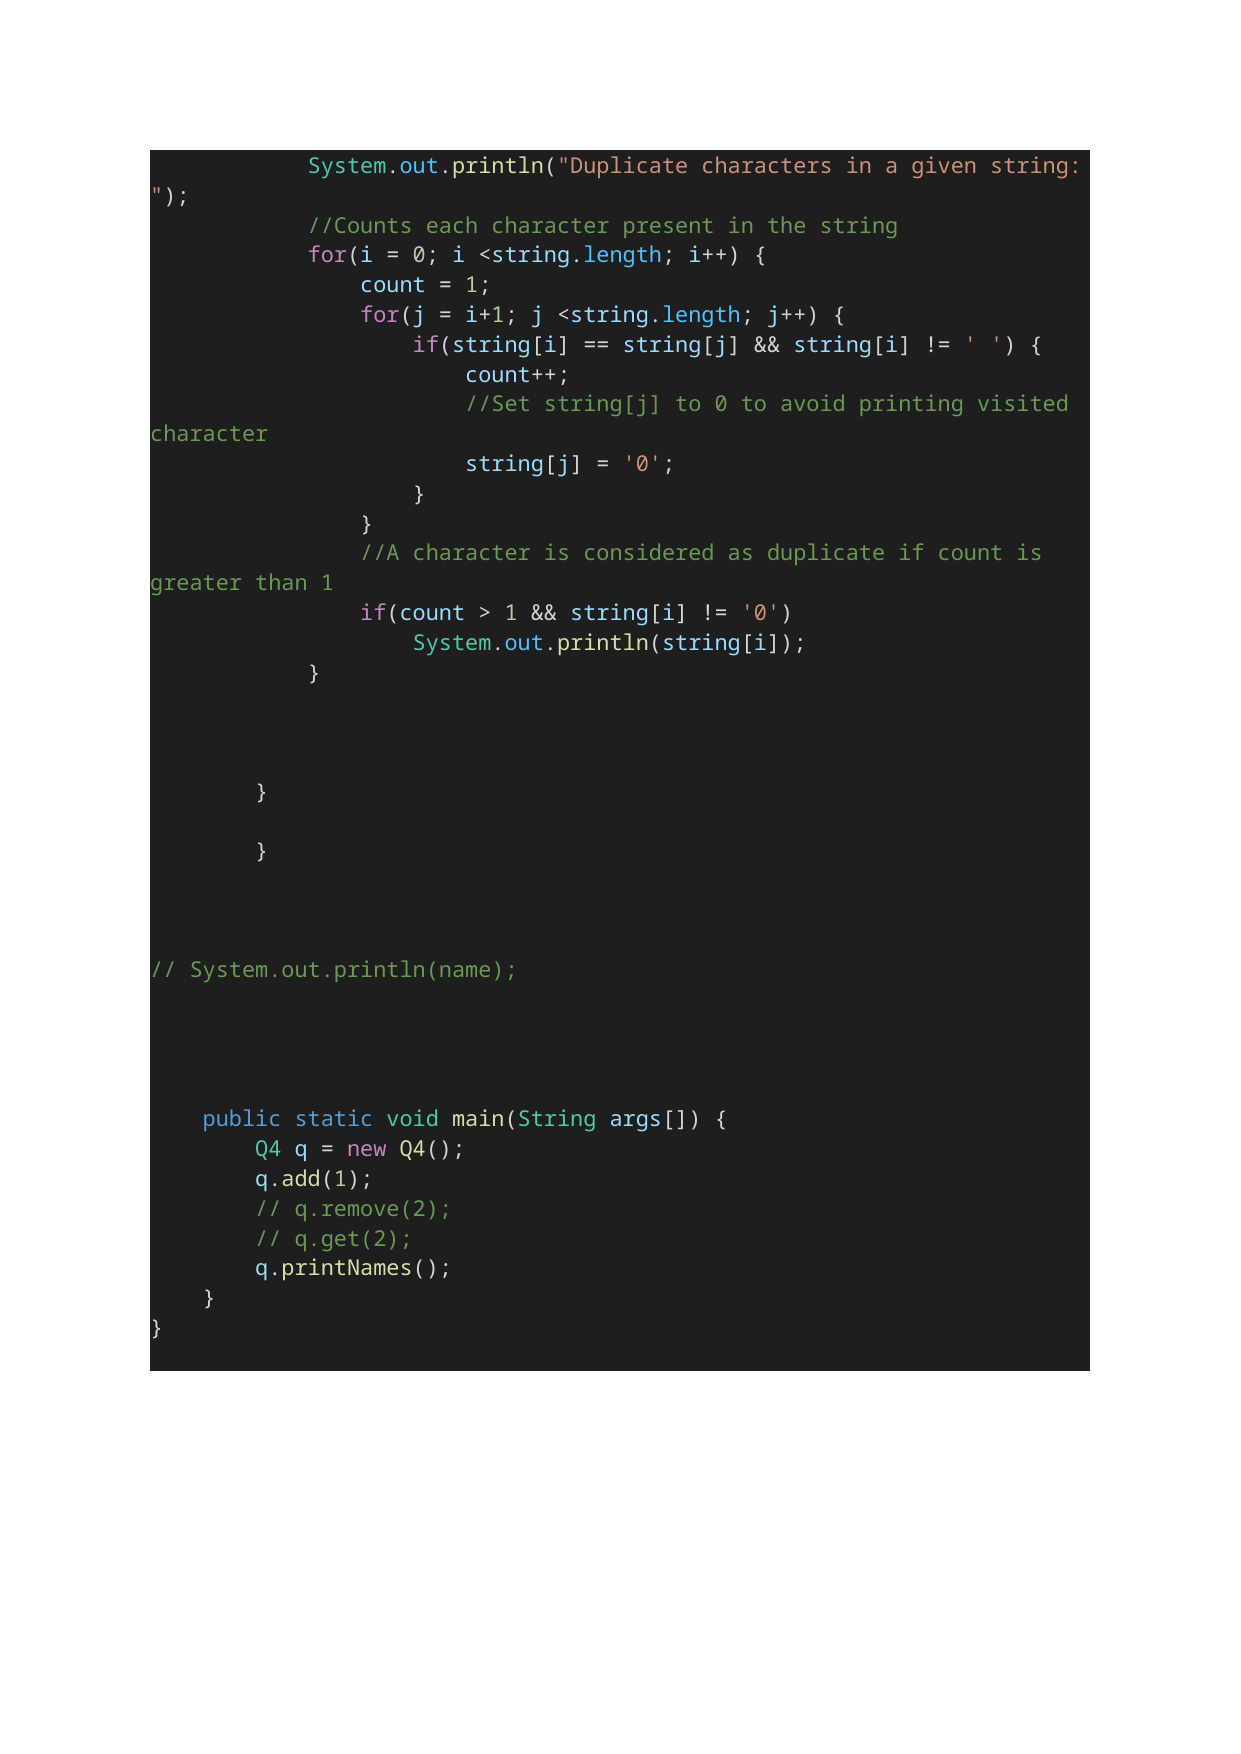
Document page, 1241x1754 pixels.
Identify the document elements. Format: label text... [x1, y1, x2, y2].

text for(i = 0; i <string.length; i++) { [150, 239, 1090, 269]
text public static void main(String args[]) { [150, 1103, 1090, 1133]
text // q.remove(2); [150, 1193, 1090, 1222]
text } [150, 835, 1090, 865]
text q.printNames(); [150, 1252, 1090, 1282]
text // System.out.println(name); [150, 954, 1090, 984]
text } [150, 656, 1090, 686]
text //Counts each character present in the string [150, 209, 1090, 239]
text count = 1; [150, 269, 1090, 299]
text System.out.println("Duplicate characters in a given string: "); [150, 150, 1090, 209]
text if(string[i] == string[j] && string[i] != ' ') { [150, 329, 1090, 358]
text for(j = i+1; j <string.length; j++) { [150, 299, 1090, 329]
text } [150, 1312, 1090, 1342]
text } [150, 776, 1090, 805]
text Q4 q = new Q4(); [150, 1133, 1090, 1163]
text //Set string[j] to 0 to avoid printing visited character [150, 388, 1090, 448]
text System.out.println(string[i]); [150, 627, 1090, 656]
text string[j] = '0'; [150, 448, 1090, 478]
text } [150, 478, 1090, 507]
text } [150, 507, 1090, 537]
text count++; [150, 358, 1090, 388]
text // q.get(2); [150, 1222, 1090, 1252]
text if(count > 1 && string[i] != '0') [150, 597, 1090, 627]
text q.add(1); [150, 1163, 1090, 1193]
text //A character is considered as duplicate if count is greater than 1 [150, 537, 1090, 597]
text } [150, 1282, 1090, 1312]
